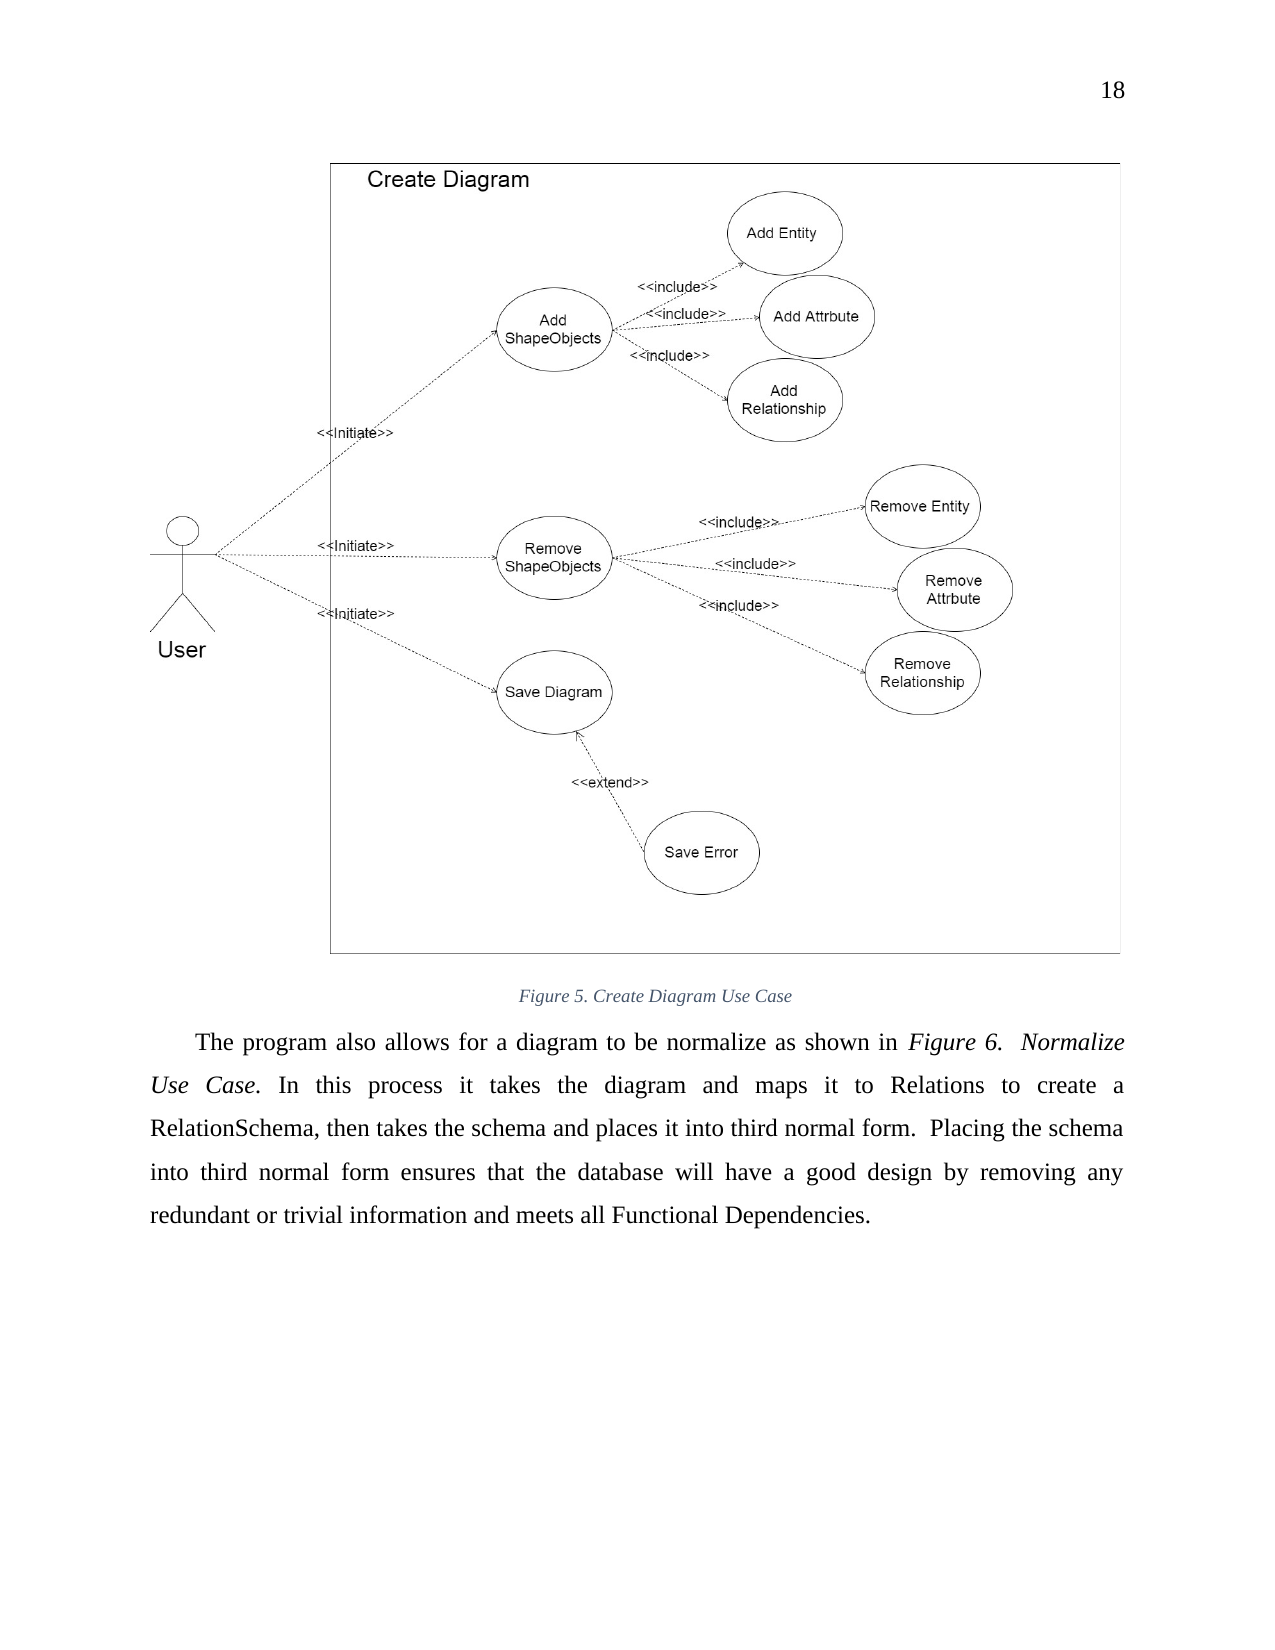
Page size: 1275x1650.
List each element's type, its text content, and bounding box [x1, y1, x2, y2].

picture [150, 163, 1121, 954]
list Figure 5. Create Diagram Use Case [187, 985, 1125, 1006]
text The program also allows for a diagram to be normalize as shown in Figure 6. Normalize Use Case. In this process it takes the diagram and maps it to Relations to create a RelationSchema, then takes the schema and places it into third normal form. Placing the schema into third normal form ensures that the database will have a good design by removing any redundant or trivial information and meets all Functional Dependencies. [150, 1027, 1125, 1228]
